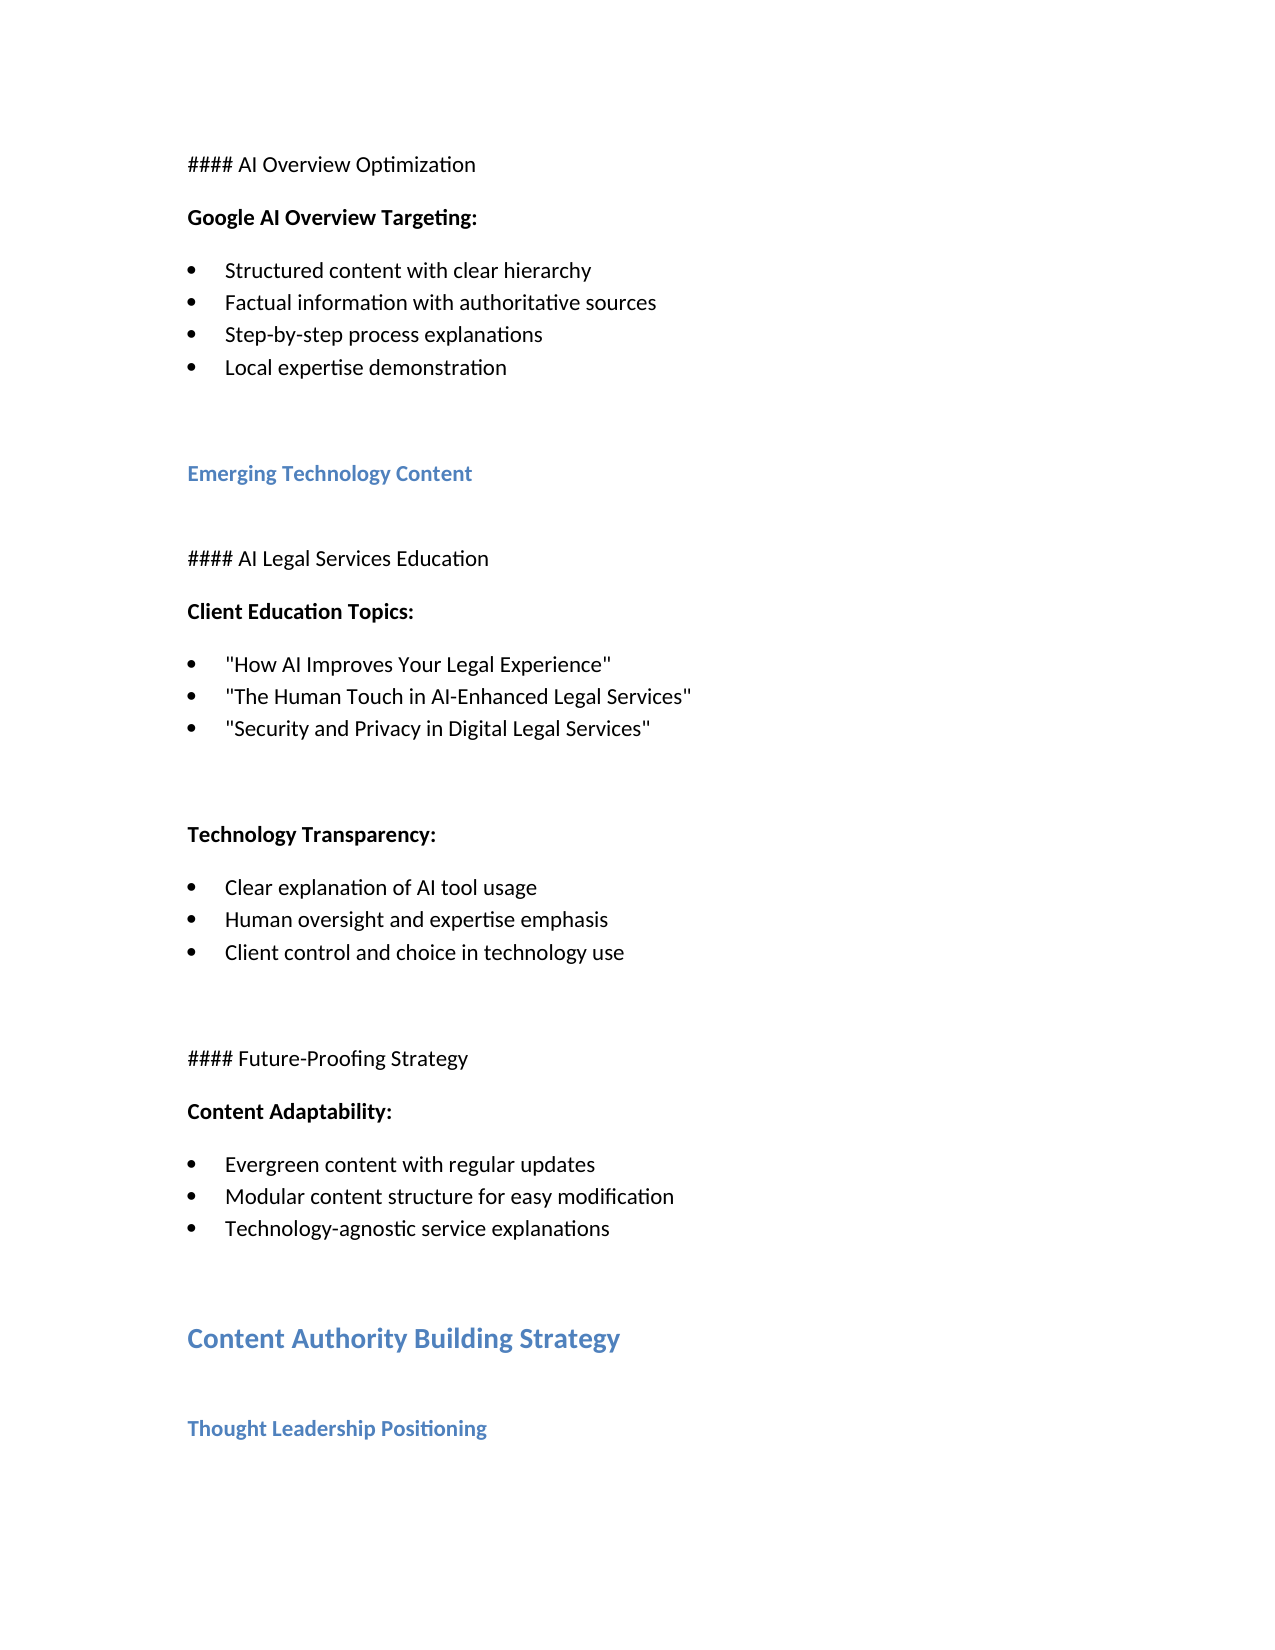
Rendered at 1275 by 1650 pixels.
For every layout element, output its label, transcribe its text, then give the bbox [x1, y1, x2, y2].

subtitle Content Authority Building Strategy [187, 1320, 1087, 1356]
text Technology Transparency: [187, 820, 1087, 848]
text #### Future-Proofing Strategy [187, 1044, 1087, 1072]
list Step-by-step process explanations [187, 320, 1087, 348]
list Human oversight and expertise emphasis [187, 906, 1087, 933]
list "Security and Privacy in Digital Legal Services" [187, 714, 1087, 742]
list Local expertise demonstration [187, 353, 1087, 381]
text #### AI Overview Optimization [187, 150, 1087, 178]
text #### AI Legal Services Education [187, 544, 1087, 572]
subtitle Thought Leadership Positioning [187, 1414, 1087, 1442]
text Client Education Topics: [187, 597, 1087, 625]
text Google AI Overview Targeting: [187, 203, 1087, 231]
list Technology-agnostic service explanations [187, 1214, 1087, 1242]
list Modular content structure for easy modification [187, 1182, 1087, 1210]
text Content Adaptability: [187, 1097, 1087, 1125]
list "How AI Improves Your Legal Experience" [187, 650, 1087, 678]
list Evergreen content with regular updates [187, 1150, 1087, 1178]
list Client control and choice in technology use [187, 938, 1087, 966]
list Factual information with authoritative sources [187, 288, 1087, 316]
list "The Human Touch in AI-Enhanced Legal Services" [187, 682, 1087, 710]
list Clear explanation of AI tool usage [187, 873, 1087, 901]
list Structured content with clear hierarchy [187, 256, 1087, 284]
subtitle Emerging Technology Content [187, 459, 1087, 487]
